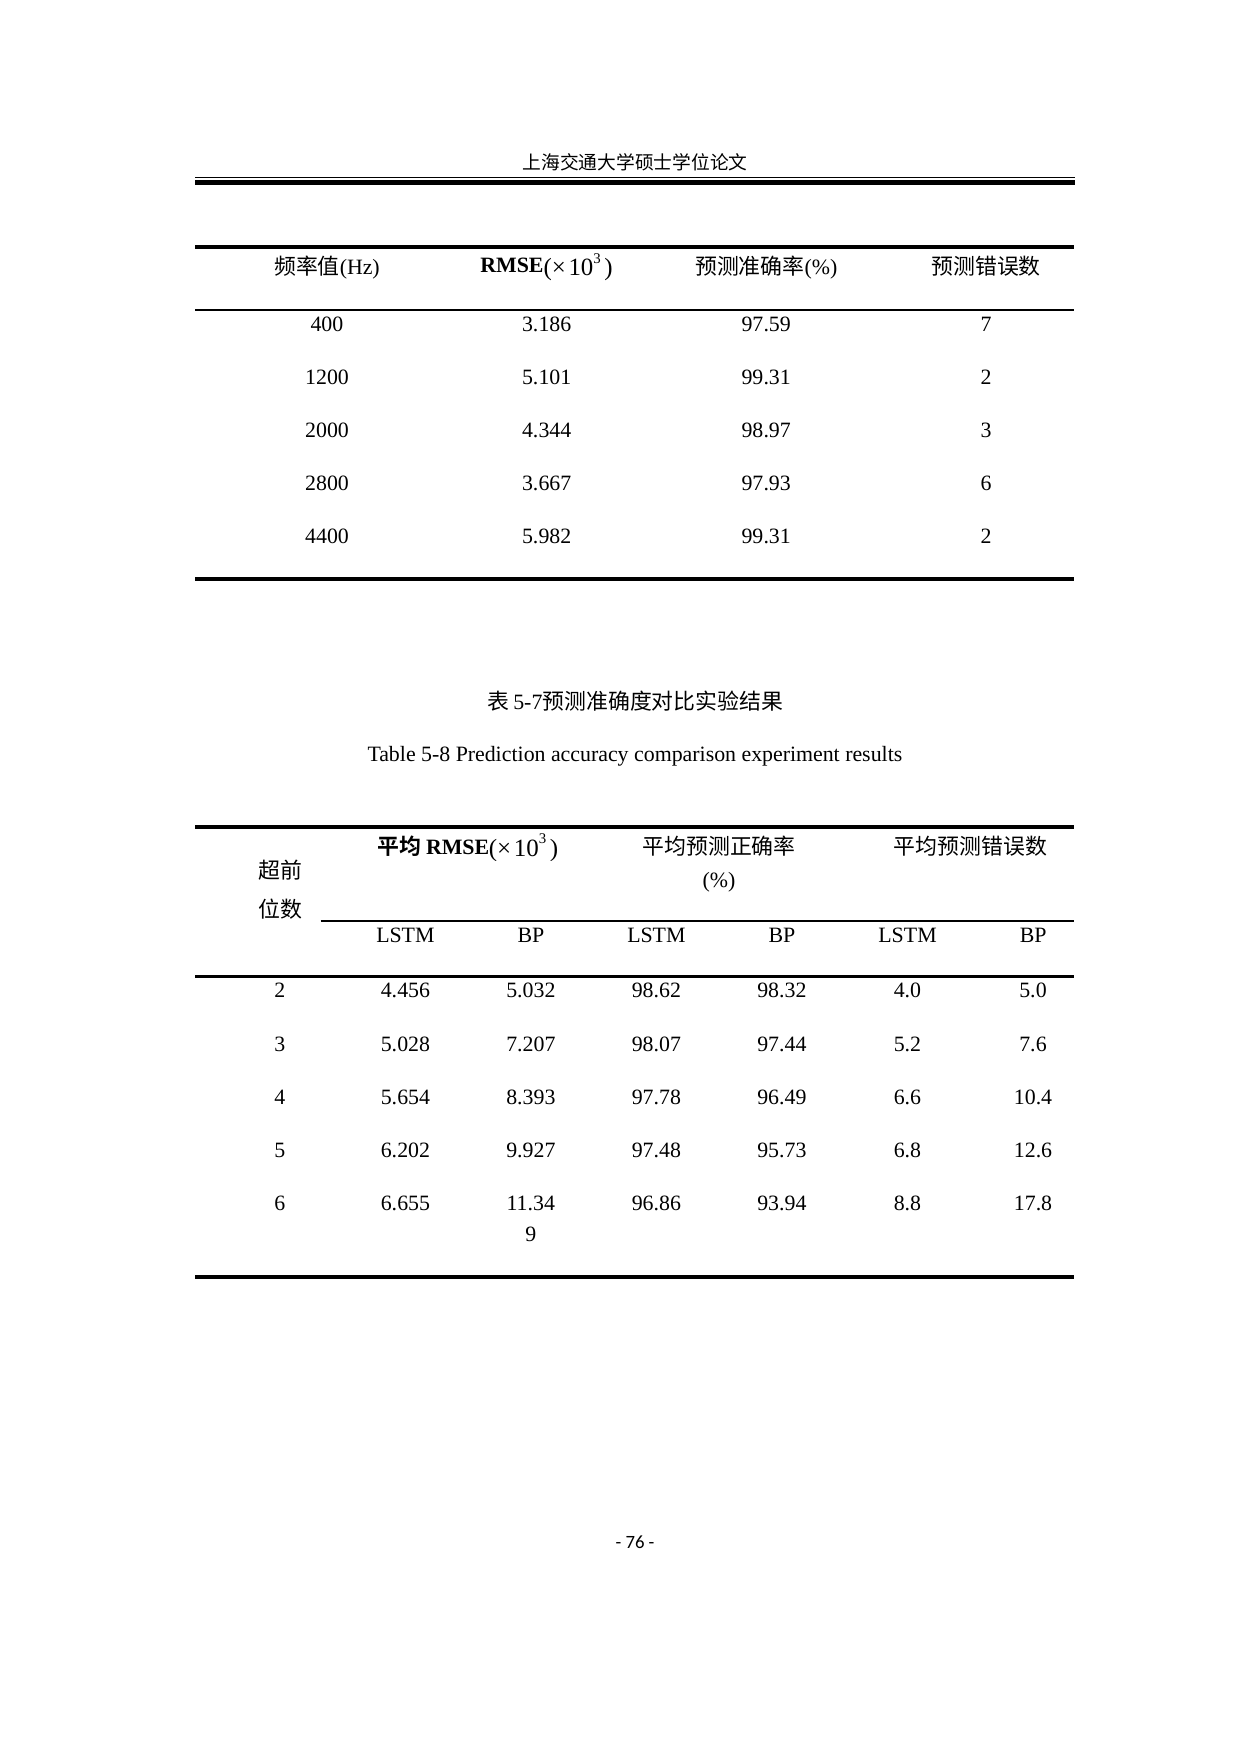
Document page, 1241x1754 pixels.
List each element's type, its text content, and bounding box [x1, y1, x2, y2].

table_cell 3 [195, 1031, 321, 1084]
table_cell 7.207 [446, 1031, 572, 1084]
table_cell 97.59 [634, 311, 854, 364]
table_cell 5.0 [948, 978, 1074, 1031]
table_header 预测错误数 [854, 249, 1074, 309]
table_cell 4.0 [823, 978, 948, 1031]
table_cell 2 [195, 978, 321, 1031]
table_cell 99.31 [634, 524, 854, 577]
table_cell 5.2 [823, 1031, 948, 1084]
table_cell 4.344 [415, 417, 634, 470]
table_cell 98.97 [634, 417, 854, 470]
table_cell 6 [854, 470, 1074, 523]
table_cell LSTM [823, 922, 948, 975]
table_header 平均预测错误数 [823, 829, 1074, 920]
table_cell LSTM [572, 922, 697, 975]
table_cell 96.86 [572, 1190, 697, 1274]
table_cell 2 [854, 364, 1074, 417]
table_cell 5.032 [446, 978, 572, 1031]
table_cell 3 [854, 417, 1074, 470]
table_cell 95.73 [697, 1137, 823, 1190]
table_header RMSE [415, 249, 634, 309]
table_cell 97.93 [634, 470, 854, 523]
table_cell 5.654 [321, 1084, 446, 1137]
table_cell 5.028 [321, 1031, 446, 1084]
table_cell 4400 [195, 524, 415, 577]
table_cell 6.6 [823, 1084, 948, 1137]
table_cell 4 [195, 1084, 321, 1137]
table_cell 400 [195, 311, 415, 364]
table_cell 8.393 [446, 1084, 572, 1137]
table_cell 6.655 [321, 1190, 446, 1274]
table_cell 97.48 [572, 1137, 697, 1190]
table_cell 8.8 [823, 1190, 948, 1274]
table_cell 93.94 [697, 1190, 823, 1274]
table_cell 10.4 [948, 1084, 1074, 1137]
text Table 5-8 Prediction accuracy comparison experiment results [195, 741, 1075, 766]
table_cell 7 [854, 311, 1074, 364]
table_cell 1200 [195, 364, 415, 417]
table_cell 7.6 [948, 1031, 1074, 1084]
table_cell 11.349 [446, 1190, 572, 1274]
table_cell BP [446, 922, 572, 975]
table_cell 5.982 [415, 524, 634, 577]
table_cell 9.927 [446, 1137, 572, 1190]
table_cell 98.32 [697, 978, 823, 1031]
table_header 平均RMSE [321, 829, 571, 920]
table_cell 98.07 [572, 1031, 697, 1084]
table_header 平均预测正确率(%) [571, 829, 822, 920]
table_cell 2000 [195, 417, 415, 470]
table_cell 3.186 [415, 311, 634, 364]
table_cell BP [697, 922, 823, 975]
table_cell 96.49 [697, 1084, 823, 1137]
table_cell 6.8 [823, 1137, 948, 1190]
table_header 频率值(Hz) [195, 249, 415, 309]
table_cell 5 [195, 1137, 321, 1190]
table_header 预测准确率(%) [634, 249, 854, 309]
table_cell 97.44 [697, 1031, 823, 1084]
table_header 超前位数 [195, 829, 321, 975]
table_cell 3.667 [415, 470, 634, 523]
table_cell LSTM [321, 922, 446, 975]
table_cell 4.456 [321, 978, 446, 1031]
table_cell 2 [854, 524, 1074, 577]
table_cell 6 [195, 1190, 321, 1274]
table_cell 5.101 [415, 364, 634, 417]
table_cell 12.6 [948, 1137, 1074, 1190]
table_cell 6.202 [321, 1137, 446, 1190]
text 表5-8预测准确度对比实验结果 [195, 684, 1075, 716]
table_cell 2800 [195, 470, 415, 523]
table_cell 98.62 [572, 978, 697, 1031]
table_cell 97.78 [572, 1084, 697, 1137]
table_cell BP [948, 922, 1074, 975]
table_cell 17.8 [948, 1190, 1074, 1274]
table_cell 99.31 [634, 364, 854, 417]
